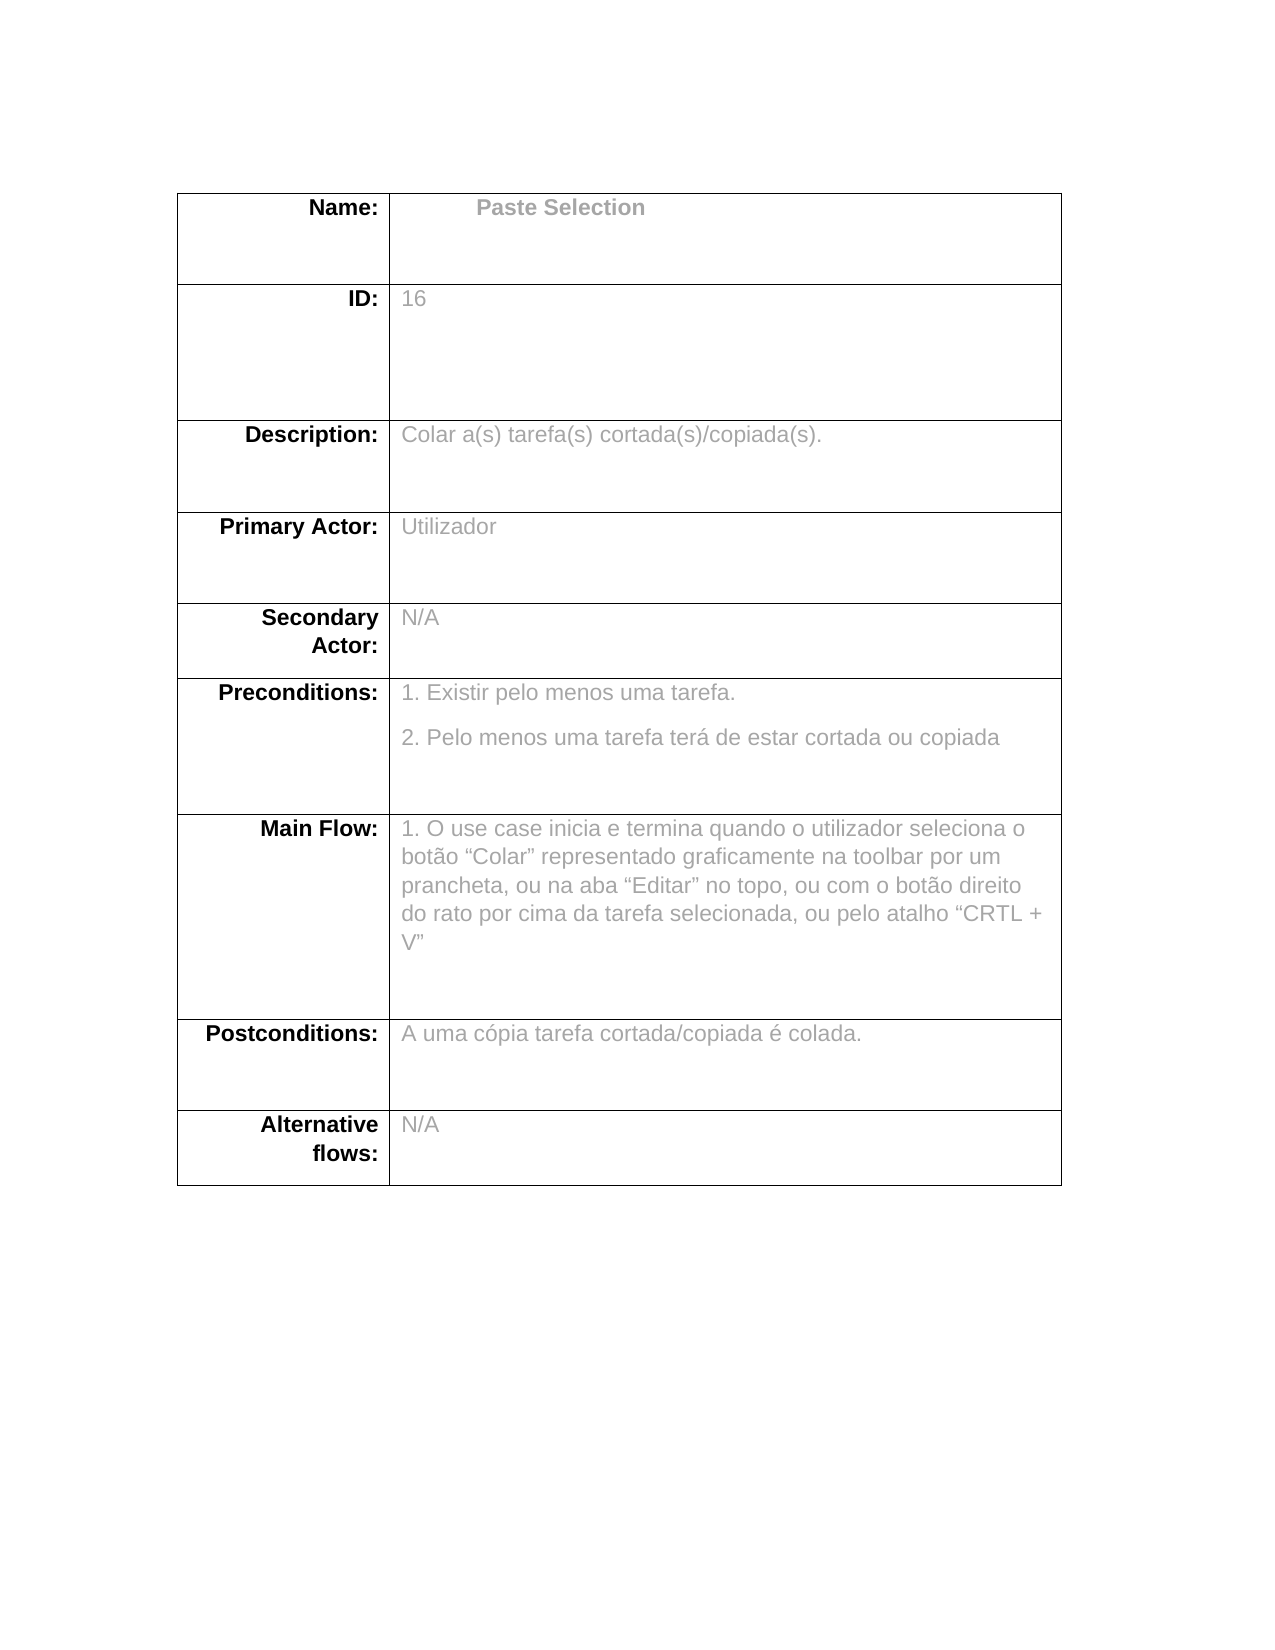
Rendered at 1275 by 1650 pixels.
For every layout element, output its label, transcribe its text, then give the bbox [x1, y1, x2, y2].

table_cell Secondary Actor: [178, 604, 389, 677]
table_cell 1. O use case inicia e termina quando o utilizador seleciona o botão “Colar” representado graficamente na toolbar por um prancheta, ou na aba “Editar” no topo, ou com o botão direito do rato por cima da tarefa selecionada, ou pelo atalho “CRTL + V” [390, 815, 1061, 1019]
table_cell 1. Existir pelo menos uma tarefa. 2. Pelo menos uma tarefa terá de estar cortada ou copiada [390, 679, 1061, 814]
table_cell Preconditions: [178, 679, 389, 814]
table_cell Colar a(s) tarefa(s) cortada(s)/copiada(s). [390, 421, 1061, 512]
table_cell Postconditions: [178, 1020, 389, 1110]
table_cell Description: [178, 421, 389, 512]
table_cell Alternative flows: [178, 1111, 389, 1184]
table_header Paste Selection [390, 194, 1061, 284]
table_header Name: [178, 194, 389, 284]
table_cell N/A [390, 604, 1061, 677]
table_cell N/A [390, 1111, 1061, 1184]
table_cell Primary Actor: [178, 513, 389, 603]
table_cell A uma cópia tarefa cortada/copiada é colada. [390, 1020, 1061, 1110]
table_cell Utilizador [390, 513, 1061, 603]
table_cell ID: [178, 285, 389, 420]
table_cell Main Flow: [178, 815, 389, 1019]
table_cell 16 [390, 285, 1061, 420]
